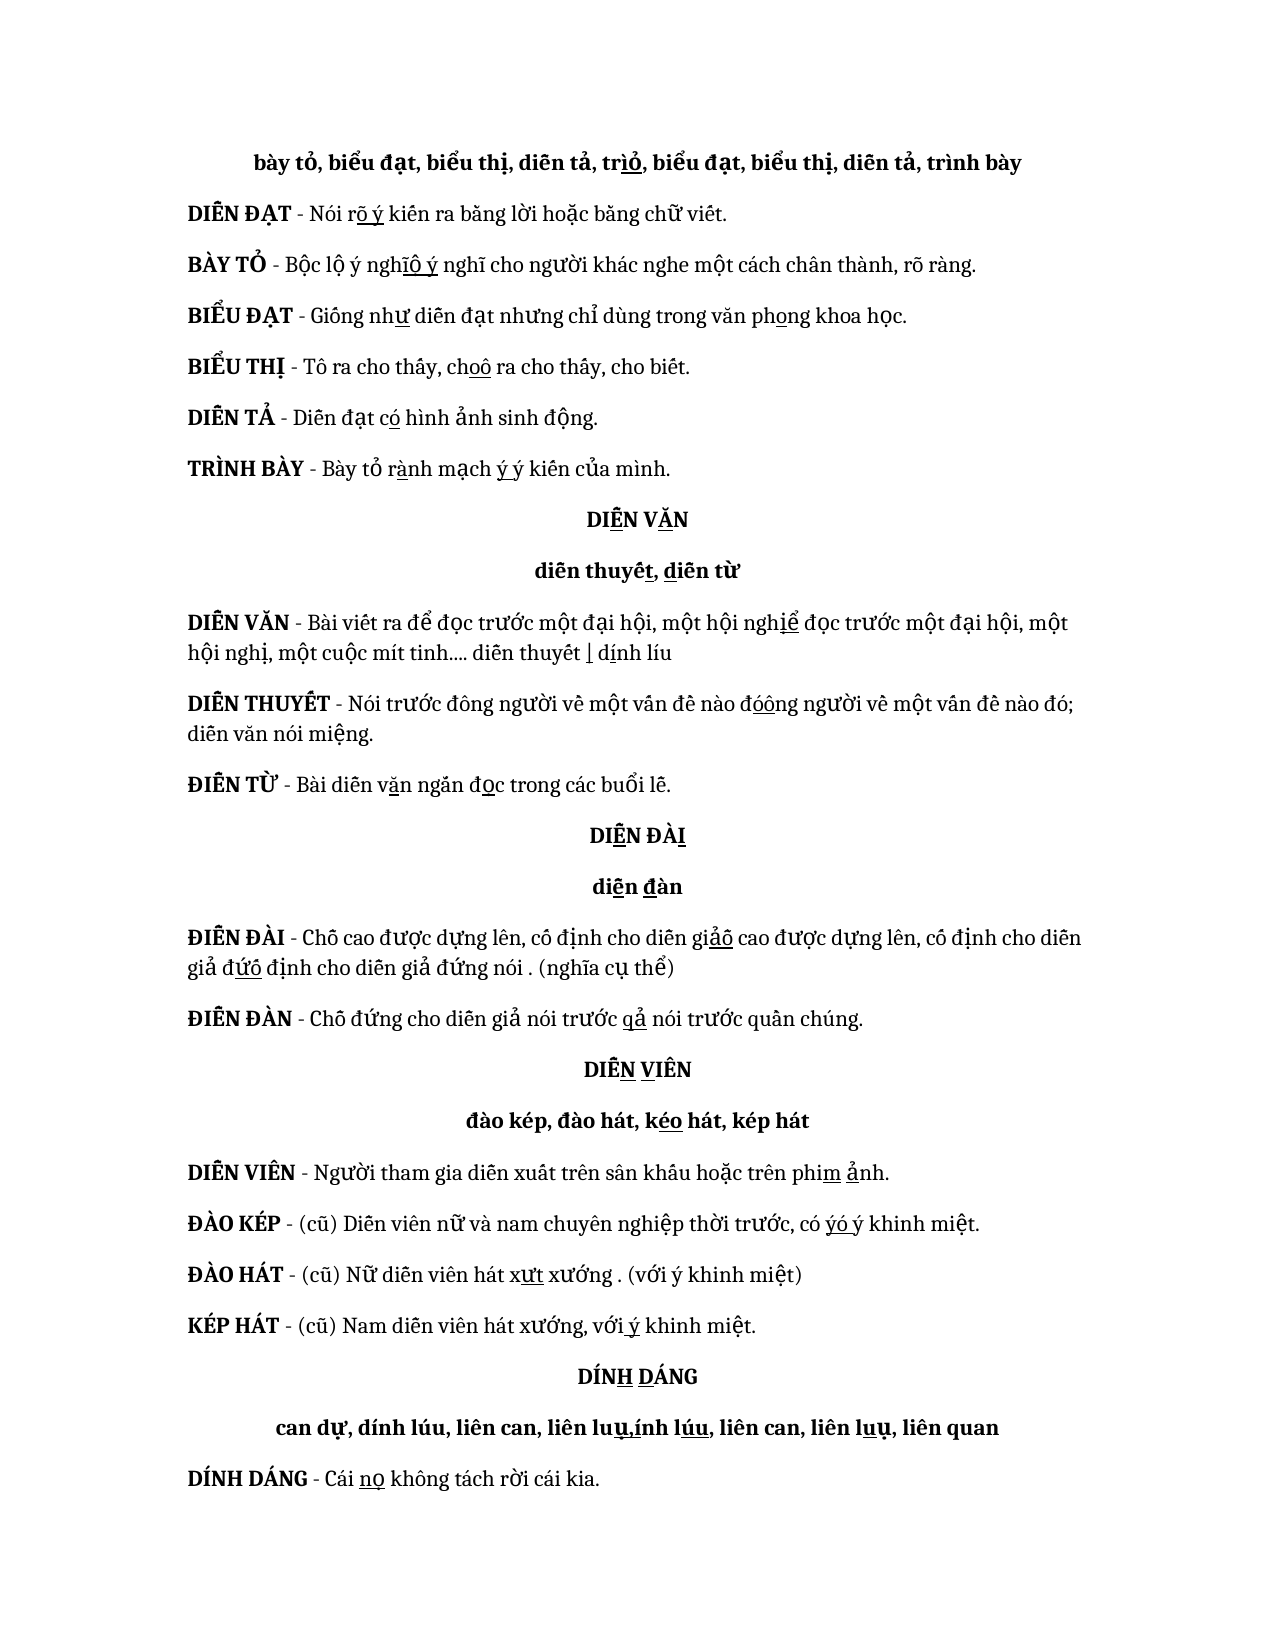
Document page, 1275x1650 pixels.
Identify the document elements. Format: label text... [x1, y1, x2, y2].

text DIỄN TẢ - Diễn đạt có hình ảnh sinh động. [187, 405, 1087, 432]
text DÍNH DÁNG [187, 1363, 1087, 1390]
text ĐIỄN ĐÀN - Chỗ đứng cho diễn giả nói trước qả nói trước quần chúng. [187, 1006, 1087, 1033]
text ĐÀO KÉP - (cũ) Diễn viên nữ và nam chuyên nghiệp thời trước, có ýó ý khinh miệt. [187, 1210, 1087, 1237]
text TRÌNH BÀY - Bày tỏ rành mạch ý ý kiến của mình. [187, 456, 1087, 483]
text DÍNH DÁNG - Cái nọ không tách rời cái kia. [187, 1466, 1087, 1492]
text KÉP HÁT - (cũ) Nam diễn viên hát xướng, với ý khinh miệt. [187, 1312, 1087, 1339]
text BÀY TỎ - Bộc lộ ý nghĩộ ý nghĩ cho người khác nghe một cách chân thành, rõ ràng. [187, 252, 1087, 278]
text DIỄN ĐÀI [187, 823, 1087, 849]
text ĐIỄN ĐÀI - Chỗ cao được dựng lên, cố định cho diễn giảỗ cao được dựng lên, cố định cho diễn giả đứố định cho diễn giả đứng nói . (nghĩa cụ thể) [187, 925, 1087, 982]
text ĐIỄN TỪ - Bài diễn văn ngắn đọc trong các buổi lễ. [187, 772, 1087, 798]
text DIỄN VIÊN [187, 1057, 1087, 1084]
text BIỂU THỊ - Tô ra cho thấy, choô ra cho thấy, cho biết. [187, 354, 1087, 381]
text DIỄN VĂN [187, 507, 1087, 534]
text BIỂU ĐẠT - Giống như diễn đạt nhưng chỉ dùng trong văn phong khoa học. [187, 303, 1087, 329]
text đào kép, đào hát, kéo hát, kép hát [187, 1108, 1087, 1135]
text DIỄN VĂN - Bài viết ra để đọc trước một đại hội, một hội nghịể đọc trước một đại hội, một hội nghị, một cuộc mít tinh.... diễn thuyết | dính líu [187, 609, 1087, 666]
text DIỄN THUYẾT - Nói trước đông người về một vấn đề nào đóông người về một vấn đề nào đó; diễn văn nói miệng. [187, 691, 1087, 747]
text diễn đàn [187, 874, 1087, 900]
text ĐÀO HÁT - (cũ) Nữ diễn viên hát xưt xướng . (với ý khinh miệt) [187, 1261, 1087, 1288]
text DIỄN VIÊN - Người tham gia diễn xuất trên sân khấu hoặc trên phim ảnh. [187, 1159, 1087, 1186]
text bày tỏ, biểu đạt, biểu thị, diễn tả, trìỏ, biểu đạt, biểu thị, diễn tả, trình bày [187, 150, 1087, 176]
text can dự, dính lúu, liên can, liên luụ,ính lúu, liên can, liên luụ, liên quan [187, 1414, 1087, 1441]
text diễn thuyết, diễn từ [187, 558, 1087, 585]
text DIỄN ĐẠT - Nói rõ ý kiến ra bằng lời hoặc bằng chữ viết. [187, 201, 1087, 227]
